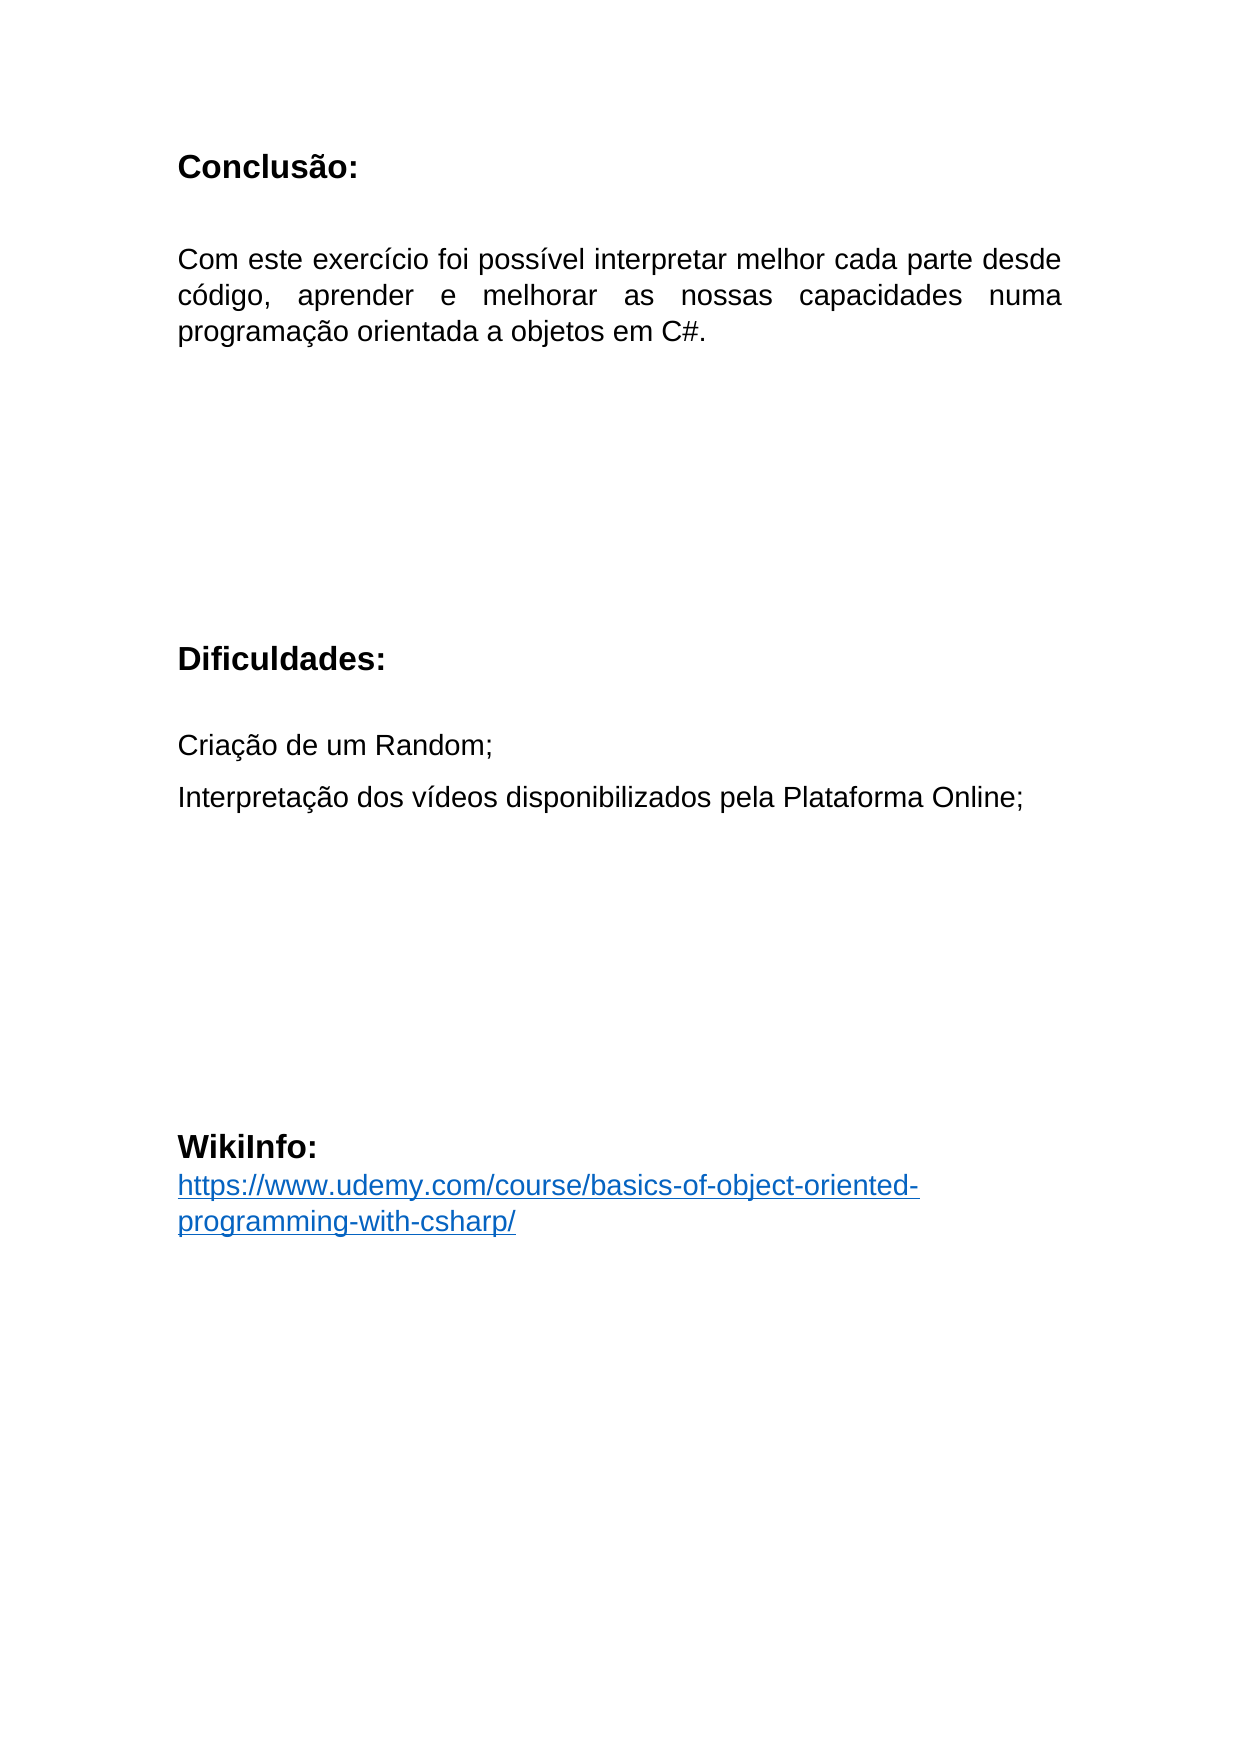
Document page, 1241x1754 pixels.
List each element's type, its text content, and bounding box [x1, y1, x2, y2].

text Criação de um Random; [177, 728, 1063, 761]
text https://www.udemy.com/course/basics-of-object-oriented-programming-with-csharp/ [177, 1168, 1063, 1238]
text Com este exercício foi possível interpretar melhor cada parte desde código, aprender e melhorar as nossas capacidades numa programação orientada a objetos em C#. [177, 242, 1063, 348]
subtitle Conclusão: [177, 148, 1063, 186]
subtitle Dificuldades: [177, 639, 1063, 678]
subtitle WikiInfo: [177, 1127, 1063, 1165]
text Interpretação dos vídeos disponibilizados pela Plataforma Online; [177, 781, 1063, 814]
